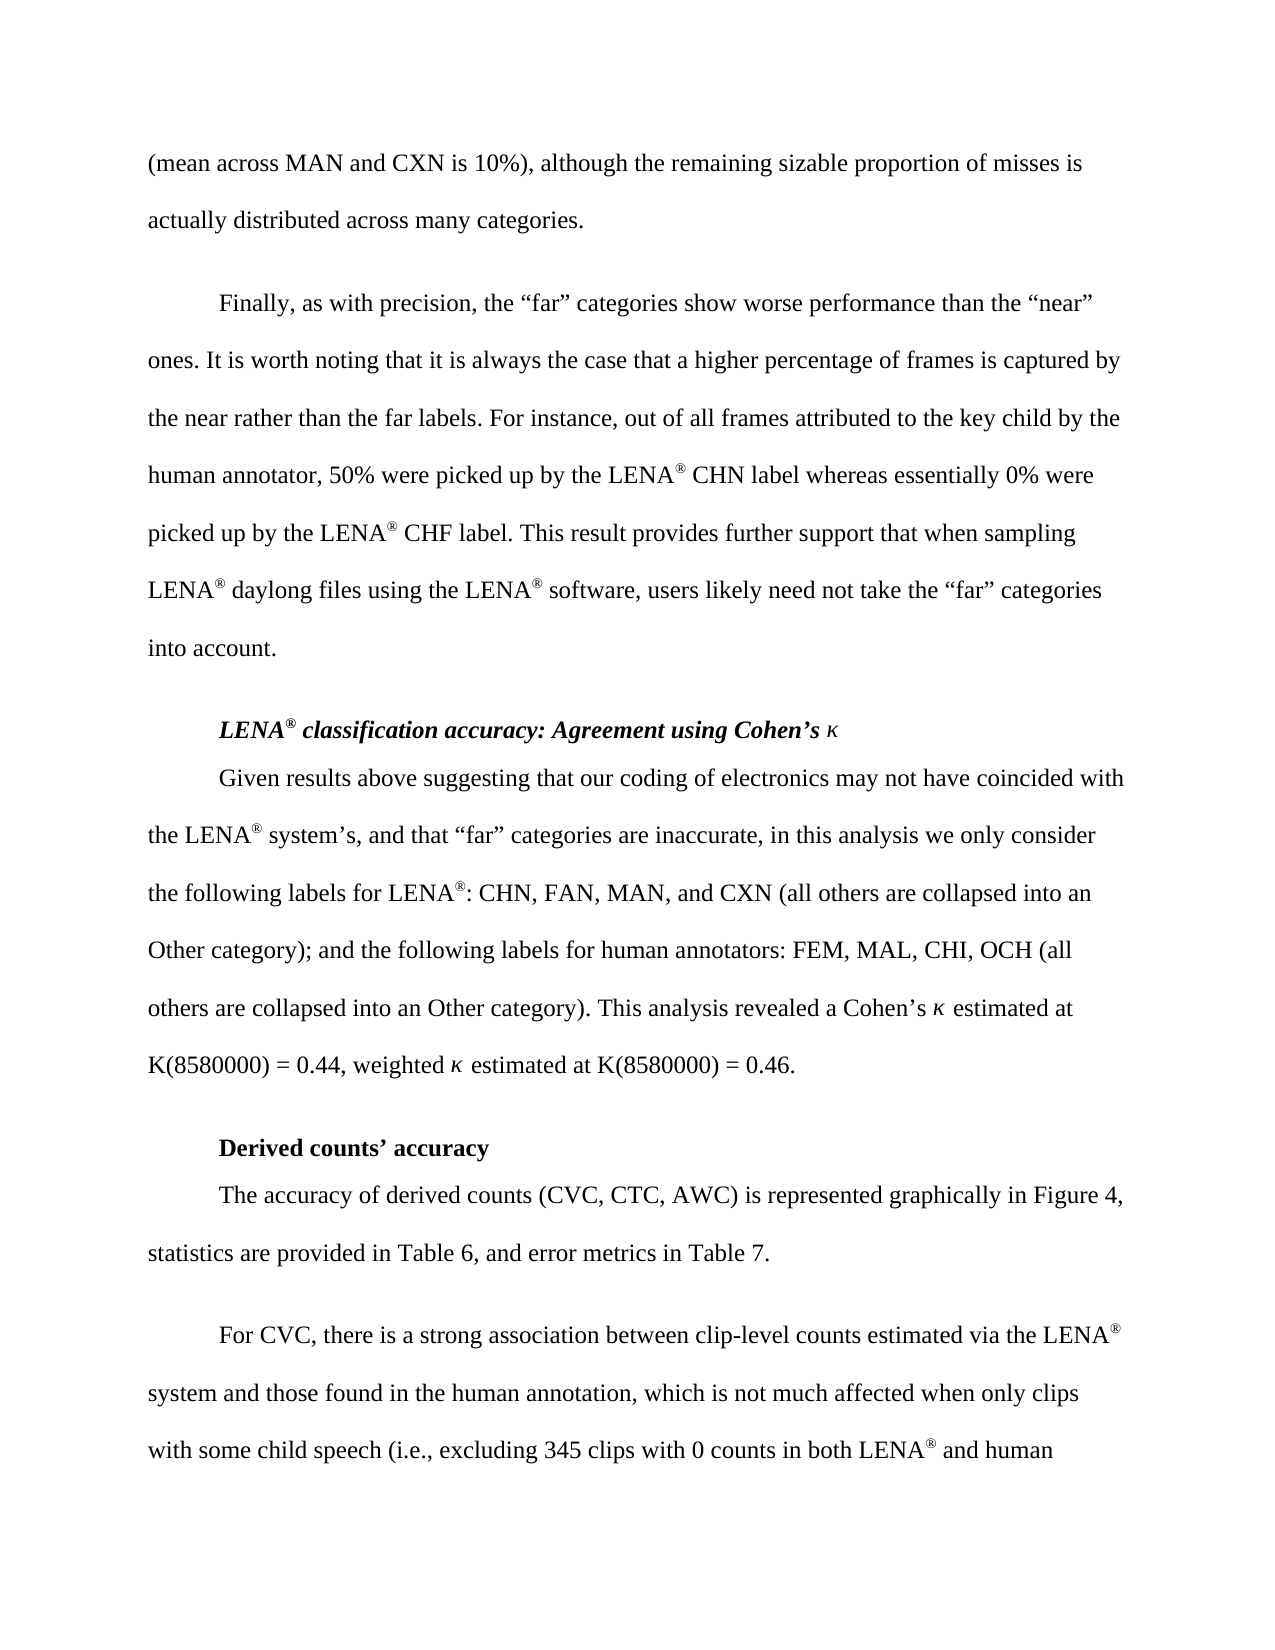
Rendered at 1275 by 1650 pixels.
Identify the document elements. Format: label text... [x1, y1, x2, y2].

subtitle LENA® classification accuracy: Agreement using Cohen’s [148, 715, 1127, 744]
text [148, 1320, 1127, 1464]
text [148, 148, 1127, 234]
subtitle Derived counts’ accuracy [148, 1133, 1127, 1161]
text The accuracy of derived counts (CVC, CTC, AWC) is represented graphically in Figure 4, statistics are provided in Table 6, and error metrics in Table 7. [148, 1180, 1127, 1266]
text Finally, as with precision, the “far” categories show worse performance than the “near” ones. It is worth noting that it is always the case that a higher percentage of frames is captured by the near rather than the far labels. For instance, out of all frames attributed to the key child by the human annotator, 50% were picked up by the LENA® CHN label whereas essentially 0% were picked up by the LENA® CHF label. This result provides further support that when sampling LENA® daylong files using the LENA® software, users likely need not take the “far” categories into account. [148, 288, 1127, 661]
text Given results above suggesting that our coding of electronics may not have coincided with the LENA® system’s, and that “far” categories are inaccurate, in this analysis we only consider the following labels for LENA®: CHN, FAN, MAN, and CXN (all others are collapsed into an Other category); and the following labels for human annotators: FEM, MAL, CHI, OCH (all others are collapsed into an Other category). This analysis revealed a Cohen’s estimated at K(8580000) = 0.44, weighted estimated at K(8580000) = 0.46. [148, 763, 1127, 1079]
